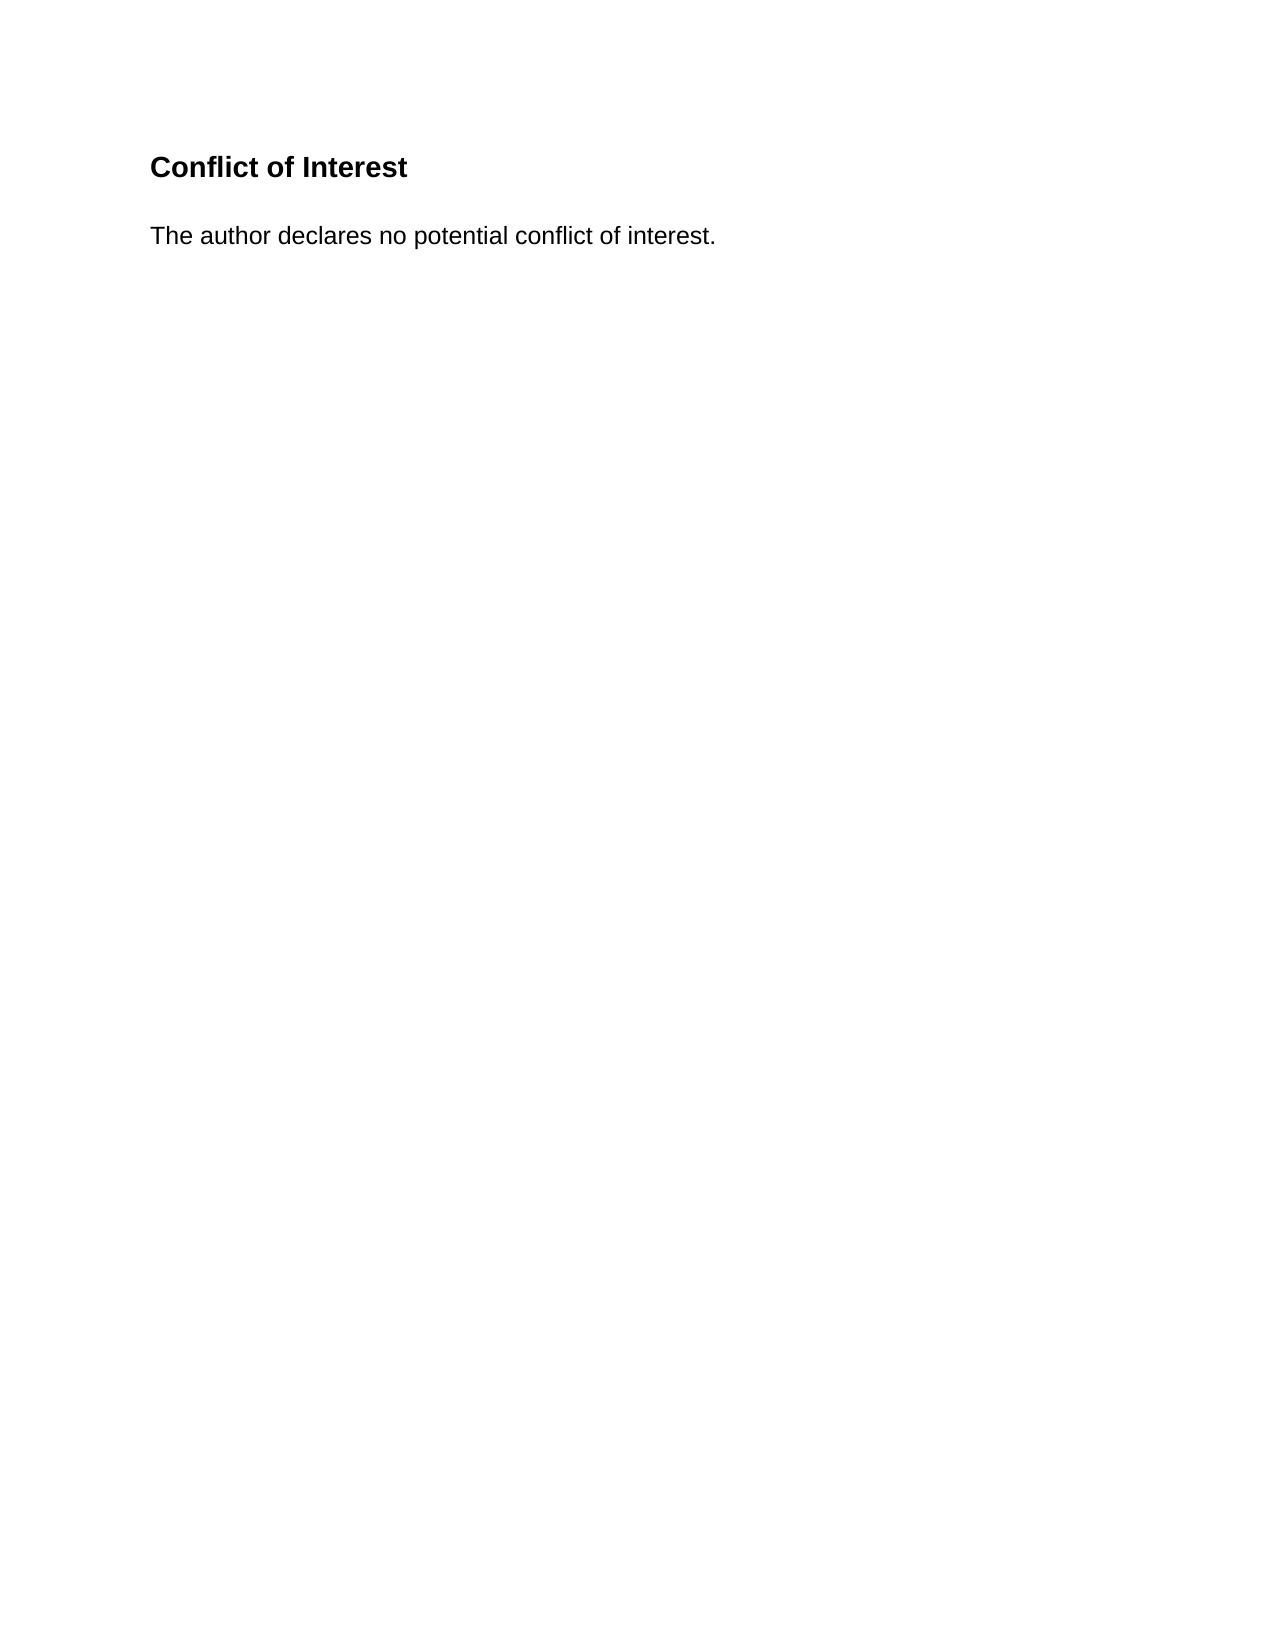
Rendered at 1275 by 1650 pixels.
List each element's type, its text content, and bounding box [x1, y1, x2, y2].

text Conflict of Interest [150, 150, 1125, 183]
text The author declares no potential conflict of interest. [150, 221, 1125, 250]
